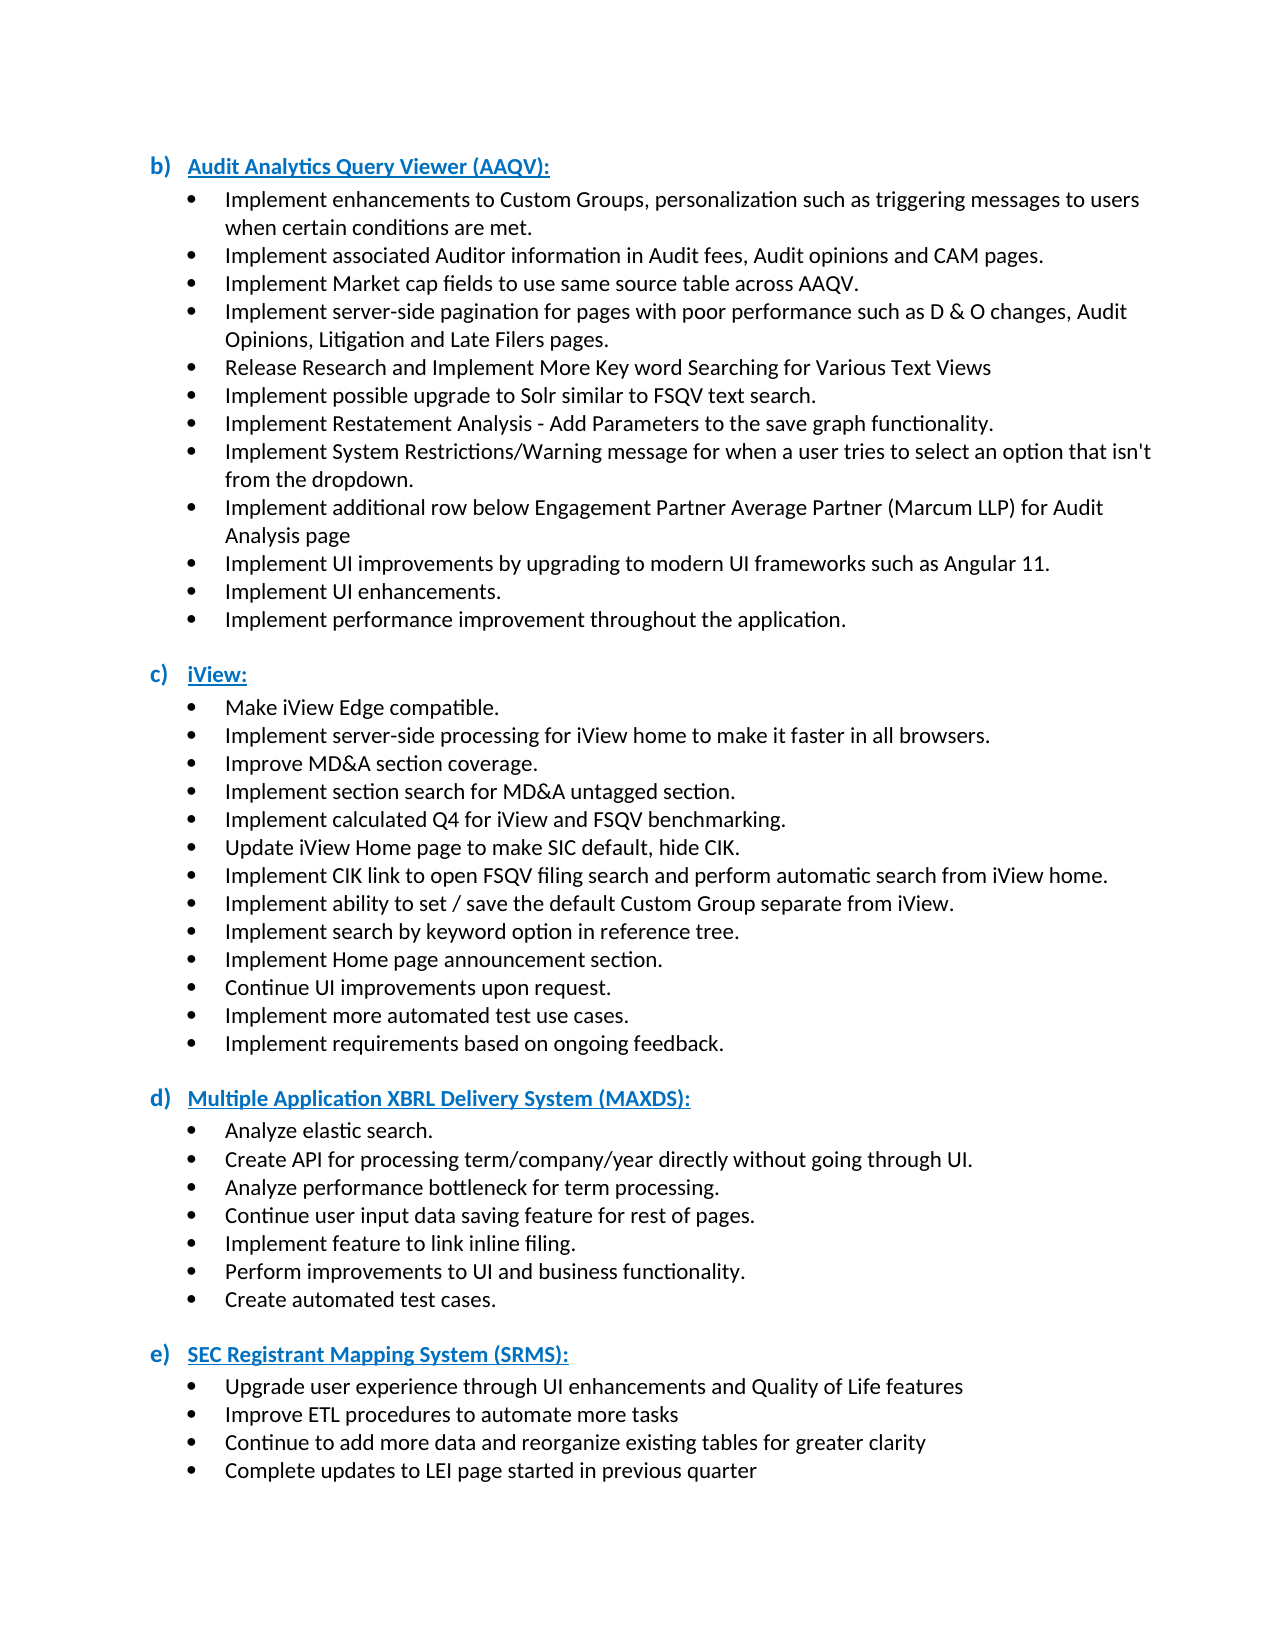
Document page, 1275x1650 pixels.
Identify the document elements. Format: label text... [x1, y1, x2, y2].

list Implement associated Auditor information in Audit fees, Audit opinions and CAM pages. [187, 241, 1162, 269]
list Implement server-side processing for iView home to make it faster in all browsers. [187, 721, 1162, 749]
list Implement search by keyword option in reference tree. [187, 917, 1162, 945]
list Upgrade user experience through UI enhancements and Quality of Life features [187, 1372, 1162, 1401]
list Implement UI improvements by upgrading to modern UI frameworks such as Angular 11. [187, 549, 1162, 577]
list Implement section search for MD&A untagged section. [187, 777, 1162, 805]
list Continue UI improvements upon request. [187, 973, 1162, 1001]
list Implement requirements based on ongoing feedback. [187, 1029, 1162, 1057]
subtitle Multiple Application XBRL Delivery System (MAXDS): [150, 1082, 1162, 1112]
list Implement UI enhancements. [187, 577, 1162, 605]
list Implement performance improvement throughout the application. [187, 605, 1162, 633]
list Continue user input data saving feature for rest of pages. [187, 1201, 1162, 1229]
list Implement additional row below Engagement Partner Average Partner (Marcum LLP) for Audit Analysis page [187, 493, 1162, 549]
list Implement possible upgrade to Solr similar to FSQV text search. [187, 381, 1162, 409]
list Make iView Edge compatible. [187, 693, 1162, 721]
list Create API for processing term/company/year directly without going through UI. [187, 1145, 1162, 1173]
list Create automated test cases. [187, 1285, 1162, 1313]
list Implement CIK link to open FSQV filing search and perform automatic search from iView home. [187, 861, 1162, 889]
list Improve MD&A section coverage. [187, 749, 1162, 777]
list Analyze elastic search. [187, 1117, 1162, 1145]
list Release Research and Implement More Key word Searching for Various Text Views [187, 353, 1162, 381]
list Update iView Home page to make SIC default, hide CIK. [187, 833, 1162, 861]
list Implement Home page announcement section. [187, 945, 1162, 973]
list Implement ability to set / save the default Custom Group separate from iView. [187, 889, 1162, 917]
subtitle Audit Analytics Query Viewer (AAQV): [150, 150, 1162, 181]
list Improve ETL procedures to automate more tasks [187, 1401, 1162, 1428]
subtitle SEC Registrant Mapping System (SRMS): [150, 1338, 1162, 1368]
list Complete updates to LEI page started in previous quarter [187, 1457, 1162, 1484]
subtitle iView: [150, 658, 1162, 688]
list Implement Restatement Analysis - Add Parameters to the save graph functionality. [187, 409, 1162, 437]
list Implement calculated Q4 for iView and FSQV benchmarking. [187, 805, 1162, 833]
list Continue to add more data and reorganize existing tables for greater clarity [187, 1428, 1162, 1457]
list Implement server-side pagination for pages with poor performance such as D & O changes, Audit Opinions, Litigation and Late Filers pages. [187, 297, 1162, 353]
list Analyze performance bottleneck for term processing. [187, 1173, 1162, 1201]
list Implement System Restrictions/Warning message for when a user tries to select an option that isn't from the dropdown. [187, 437, 1162, 493]
list Implement feature to link inline filing. [187, 1229, 1162, 1257]
list Perform improvements to UI and business functionality. [187, 1257, 1162, 1285]
list Implement Market cap fields to use same source table across AAQV. [187, 269, 1162, 297]
list Implement more automated test use cases. [187, 1001, 1162, 1029]
list Implement enhancements to Custom Groups, personalization such as triggering messages to users when certain conditions are met. [187, 185, 1162, 241]
